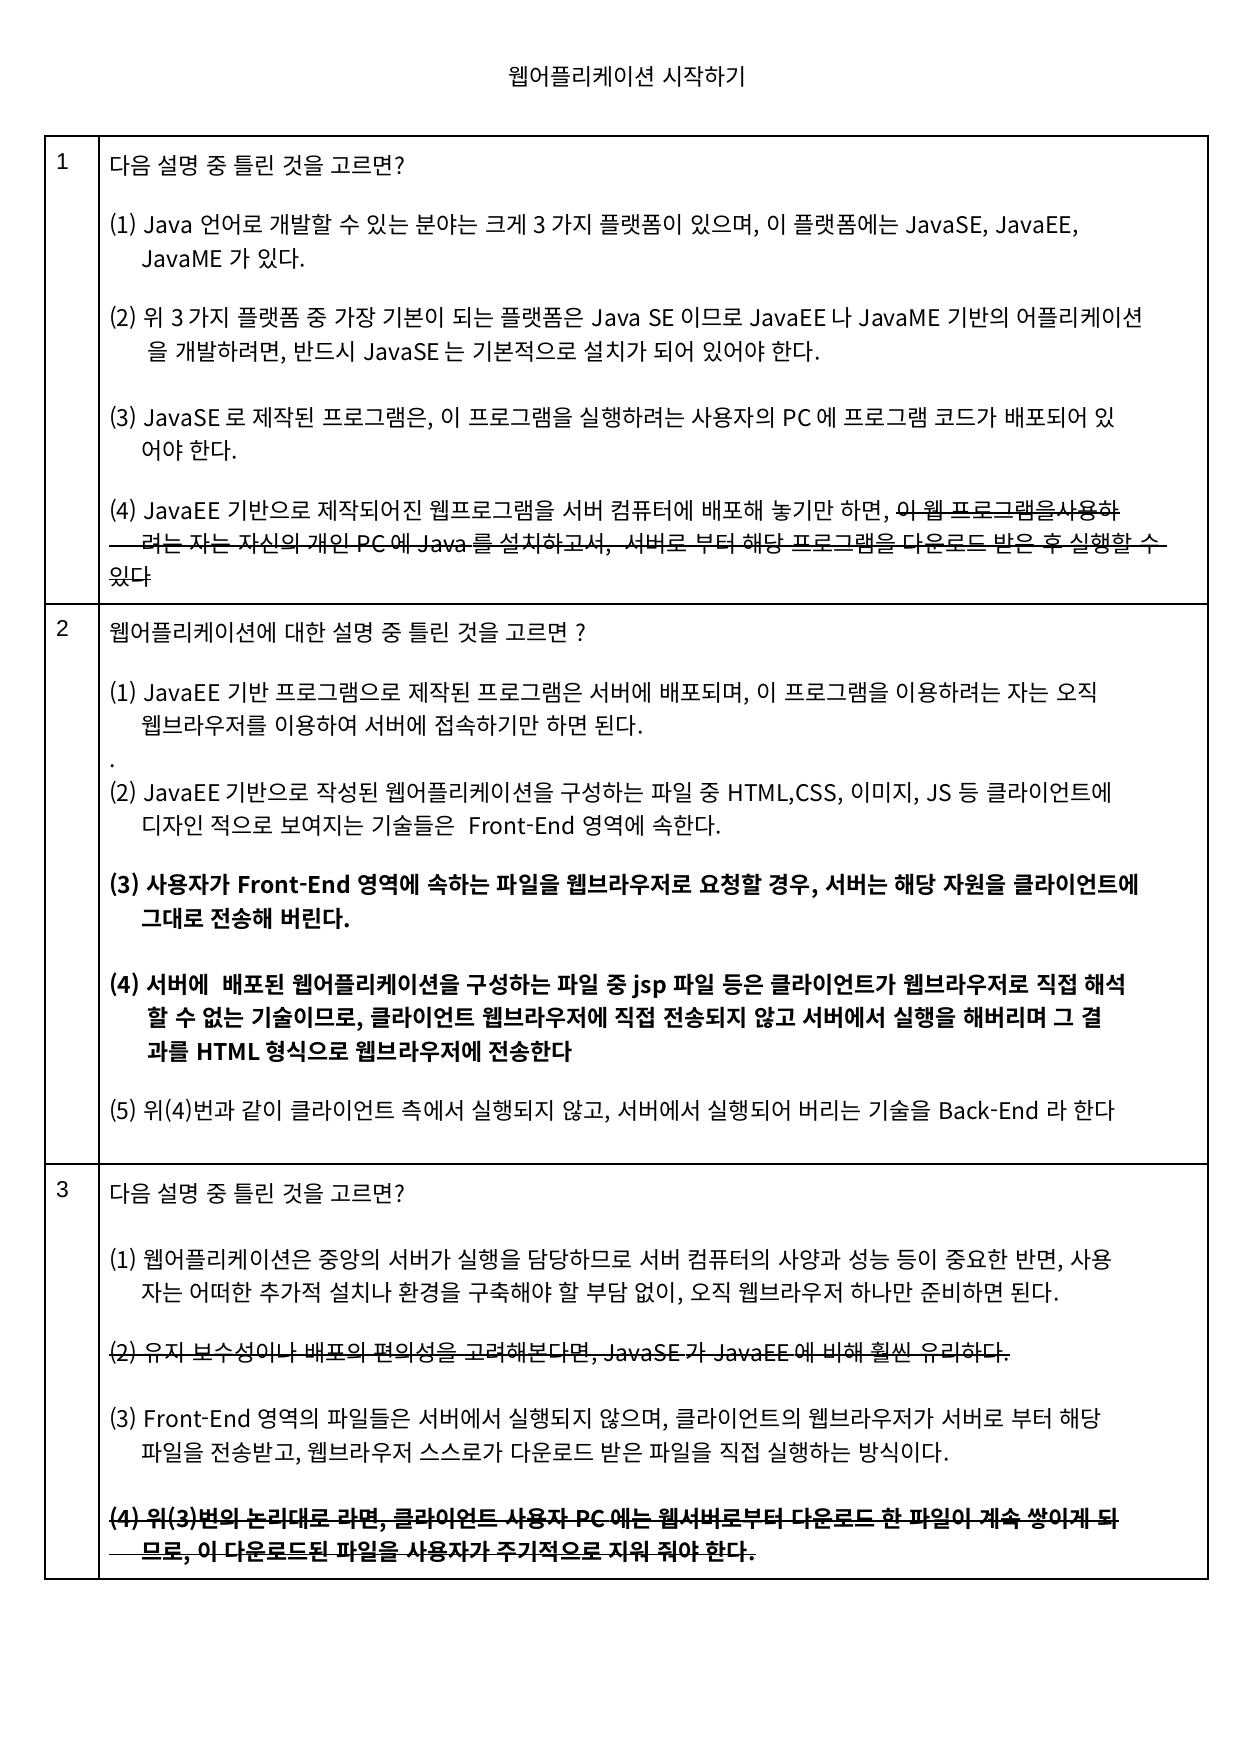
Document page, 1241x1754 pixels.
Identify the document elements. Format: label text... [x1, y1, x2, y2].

table_header 1 [46, 137, 98, 603]
table_cell . [100, 605, 1207, 1163]
table_cell [100, 1165, 1207, 1578]
table_header 수 있다 [100, 137, 1207, 603]
table_cell 3 [46, 1165, 98, 1578]
table_cell 2 [46, 605, 98, 1163]
